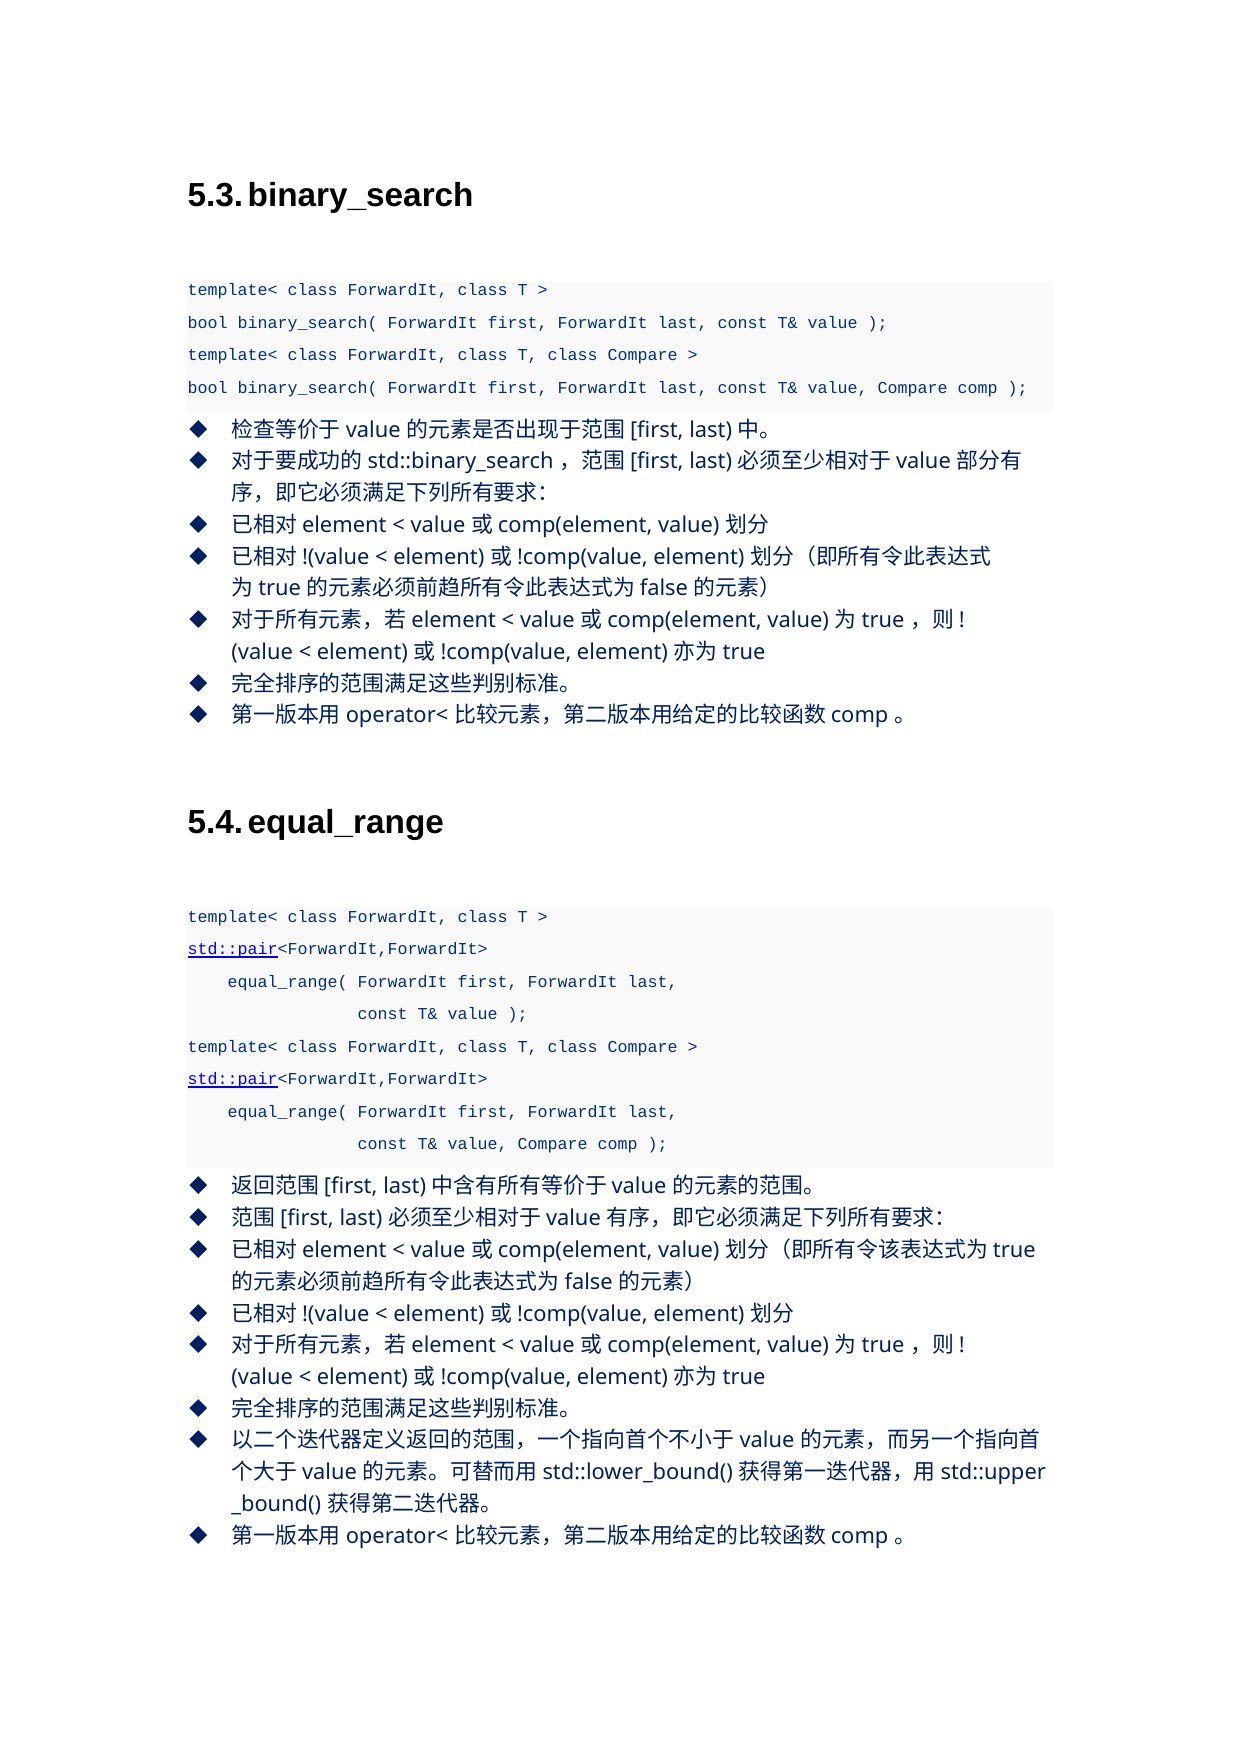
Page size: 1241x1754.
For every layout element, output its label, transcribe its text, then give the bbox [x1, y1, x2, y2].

text std::pair<ForwardIt,ForwardIt> equal_range( ForwardIt first, ForwardIt last, [187, 1071, 1053, 1136]
list 返回范围 [first, last) 中含有所有等价于 value 的元素的范围。 [187, 1168, 1053, 1200]
list 对于所有元素，若 element < value 或 comp(element, value) 为 true ，则 !(value < element) 或 !comp(value, element) 亦为 true [187, 1327, 1053, 1391]
list 已相对 element < value 或 comp(element, value) 划分（即所有令该表达式为 true 的元素必须前趋所有令此表达式为 false 的元素） [187, 1232, 1053, 1296]
list 对于要成功的 std::binary_search ，范围 [first, last) 必须至少相对于 value 部分有序，即它必须满足下列所有要求： [187, 443, 1053, 507]
subtitle binary_search [187, 162, 1053, 227]
list 范围 [first, last) 必须至少相对于 value 有序，即它必须满足下列所有要求： [187, 1200, 1053, 1232]
text const T& value ); [187, 1006, 1053, 1038]
list 完全排序的范围满足这些判别标准。 [187, 1391, 1053, 1422]
list 对于所有元素，若 element < value 或 comp(element, value) 为 true ，则 !(value < element) 或 !comp(value, element) 亦为 true [187, 602, 1053, 666]
list 第一版本用 operator< 比较元素，第二版本用给定的比较函数 comp 。 [187, 1518, 1053, 1549]
list 已相对 !(value < element) 或 !comp(value, element) 划分 [187, 1296, 1053, 1327]
text const T& value, Compare comp ); [187, 1136, 1053, 1168]
text std::pair<ForwardIt,ForwardIt> equal_range( ForwardIt first, ForwardIt last, [187, 941, 1053, 1006]
subtitle equal_range [187, 789, 1053, 854]
list 已相对 element < value 或 comp(element, value) 划分 [187, 507, 1053, 539]
list 检查等价于 value 的元素是否出现于范围 [first, last) 中。 [187, 412, 1053, 443]
text template< class ForwardIt, class T, class Compare > [187, 1038, 1053, 1071]
list 完全排序的范围满足这些判别标准。 [187, 666, 1053, 697]
text template< class ForwardIt, class T > [187, 908, 1053, 941]
text template< class ForwardIt, class T, class Compare > bool binary_search( ForwardIt first, ForwardIt last, const T& value, Compare comp ); [187, 347, 1053, 412]
text template< class ForwardIt, class T > bool binary_search( ForwardIt first, ForwardIt last, const T& value ); [187, 282, 1053, 347]
list 以二个迭代器定义返回的范围，一个指向首个不小于 value 的元素，而另一个指向首个大于 value 的元素。可替而用 std::lower_bound() 获得第一迭代器，用 std::upper_bound() 获得第二迭代器。 [187, 1422, 1053, 1518]
list 第一版本用 operator< 比较元素，第二版本用给定的比较函数 comp 。 [187, 697, 1053, 729]
list 已相对 !(value < element) 或 !comp(value, element) 划分（即所有令此表达式为 true 的元素必须前趋所有令此表达式为 false 的元素） [187, 539, 1053, 602]
